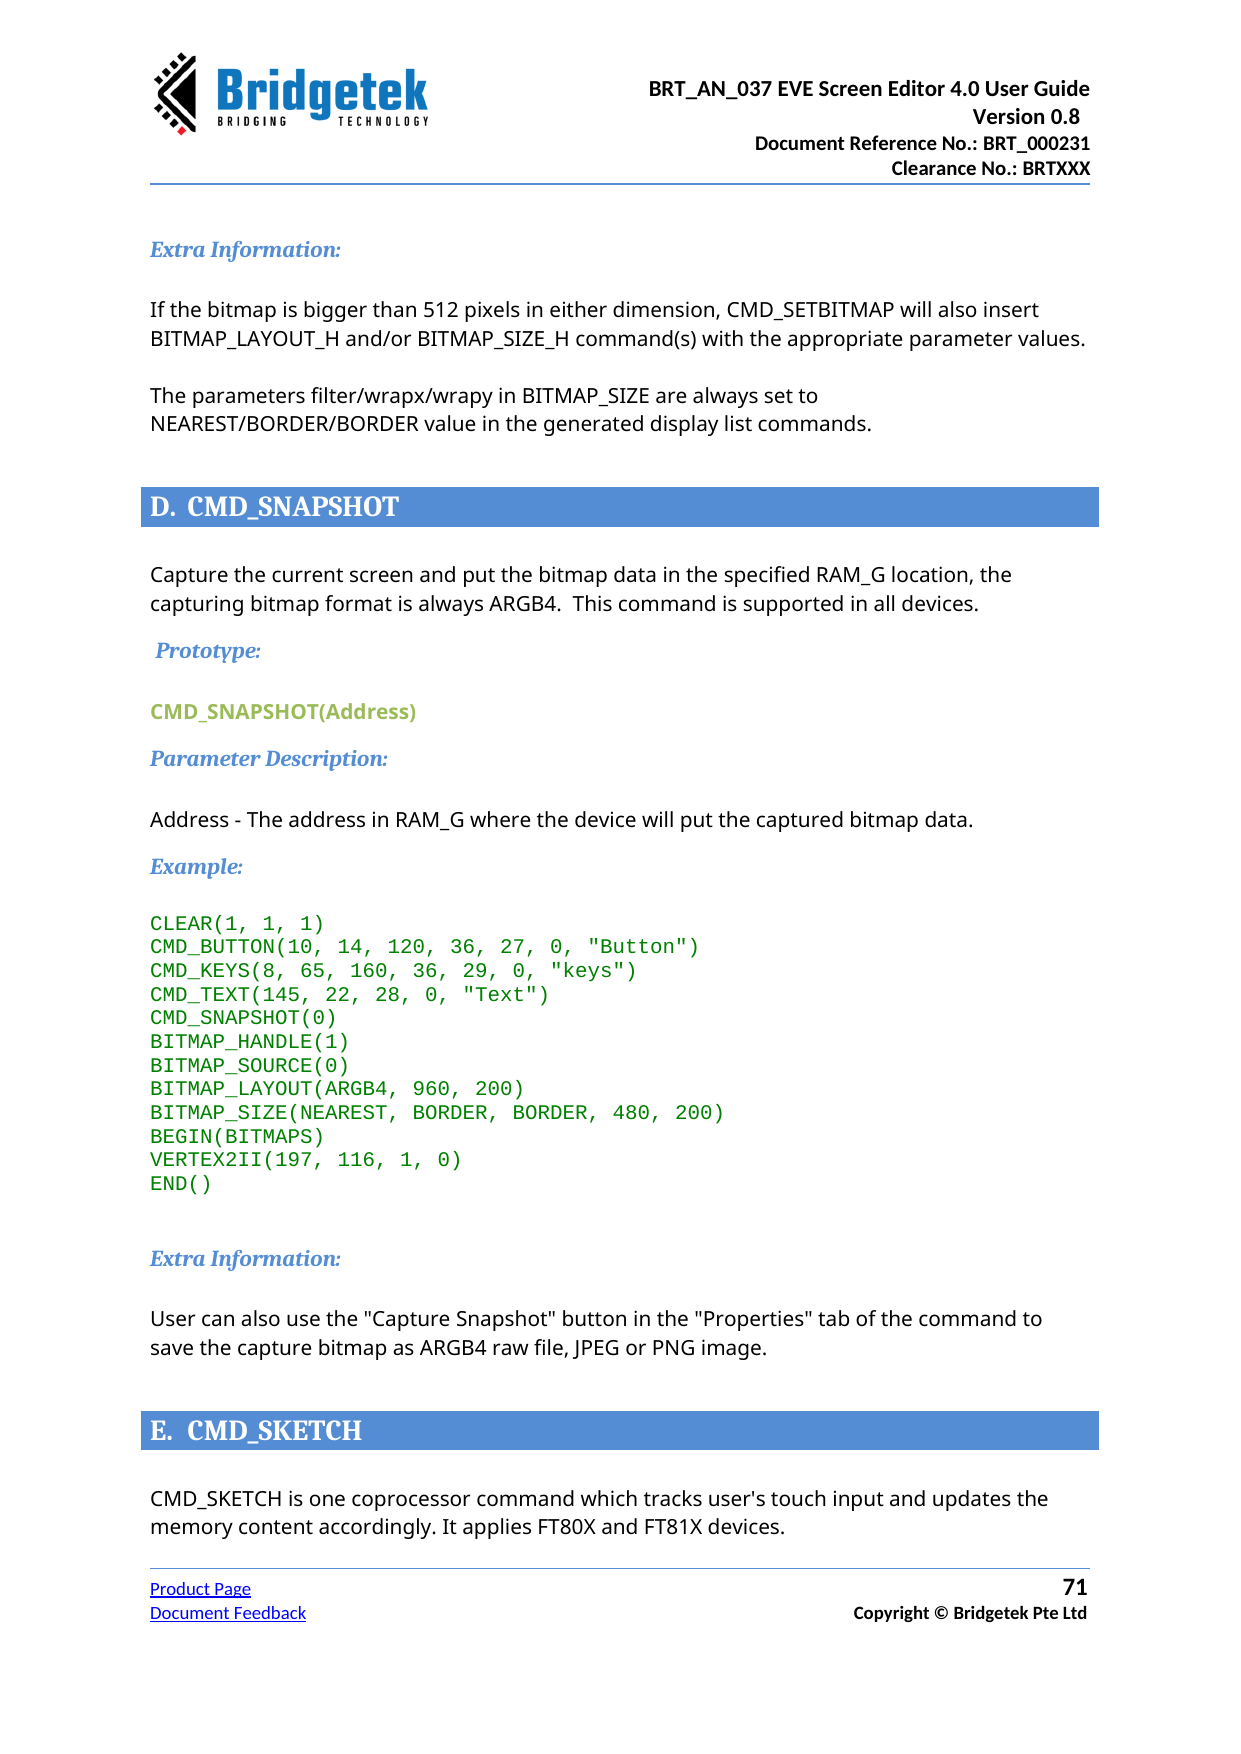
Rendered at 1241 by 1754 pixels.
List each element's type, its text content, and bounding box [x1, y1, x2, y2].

subtitle CMD_SKETCH [142, 1412, 1098, 1449]
subtitle Example: [150, 854, 1090, 881]
text CMD_SNAPSHOT(0) [150, 1007, 1090, 1031]
subtitle Extra Information: [150, 237, 1090, 263]
text The parameters filter/wrapx/wrapy in BITMAP_SIZE are always set to NEAREST/BORDER/BORDER value in the generated display list commands. [150, 381, 1090, 438]
picture [146, 48, 429, 137]
subtitle Extra Information: [150, 1246, 1090, 1272]
text CMD_BUTTON(10, 14, 120, 36, 27, 0, "Button") [150, 936, 1090, 960]
text VERTEX2II(197, 116, 1, 0) [150, 1149, 1090, 1173]
subtitle CMD_SNAPSHOT [142, 488, 1098, 526]
text CLEAR(1, 1, 1) [150, 913, 1090, 936]
text If the bitmap is bigger than 512 pixels in either dimension, CMD_SETBITMAP will also insert BITMAP_LAYOUT_H and/or BITMAP_SIZE_H command(s) with the appropriate parameter values. [150, 296, 1090, 352]
text BITMAP_SIZE(NEAREST, BORDER, BORDER, 480, 200) [150, 1102, 1090, 1126]
text User can also use the "Capture Snapshot" button in the "Properties" tab of the command to save the capture bitmap as ARGB4 raw file, JPEG or PNG image. [150, 1304, 1090, 1361]
text CMD_KEYS(8, 65, 160, 36, 29, 0, "keys") [150, 960, 1090, 984]
text Address - The address in RAM_G where the device will put the captured bitmap data. [150, 805, 1090, 833]
subtitle Parameter Description: [150, 746, 1090, 773]
text BITMAP_SOURCE(0) [150, 1055, 1090, 1078]
text CMD_TEXT(145, 22, 28, 0, "Text") [150, 984, 1090, 1007]
text BITMAP_LAYOUT(ARGB4, 960, 200) [150, 1078, 1090, 1102]
text END() [150, 1173, 1090, 1197]
text CMD_SKETCH is one coprocessor command which tracks user's touch input and updates the memory content accordingly. It applies FT80X and FT81X devices. [150, 1484, 1090, 1541]
text BEGIN(BITMAPS) [150, 1126, 1090, 1149]
text Capture the current screen and put the bitmap data in the specified RAM_G location, the capturing bitmap format is always ARGB4. This command is supported in all devices. [150, 560, 1090, 617]
text BITMAP_HANDLE(1) [150, 1031, 1090, 1055]
text CMD_SNAPSHOT(Address) [150, 697, 1090, 725]
subtitle Prototype: [150, 638, 1090, 664]
